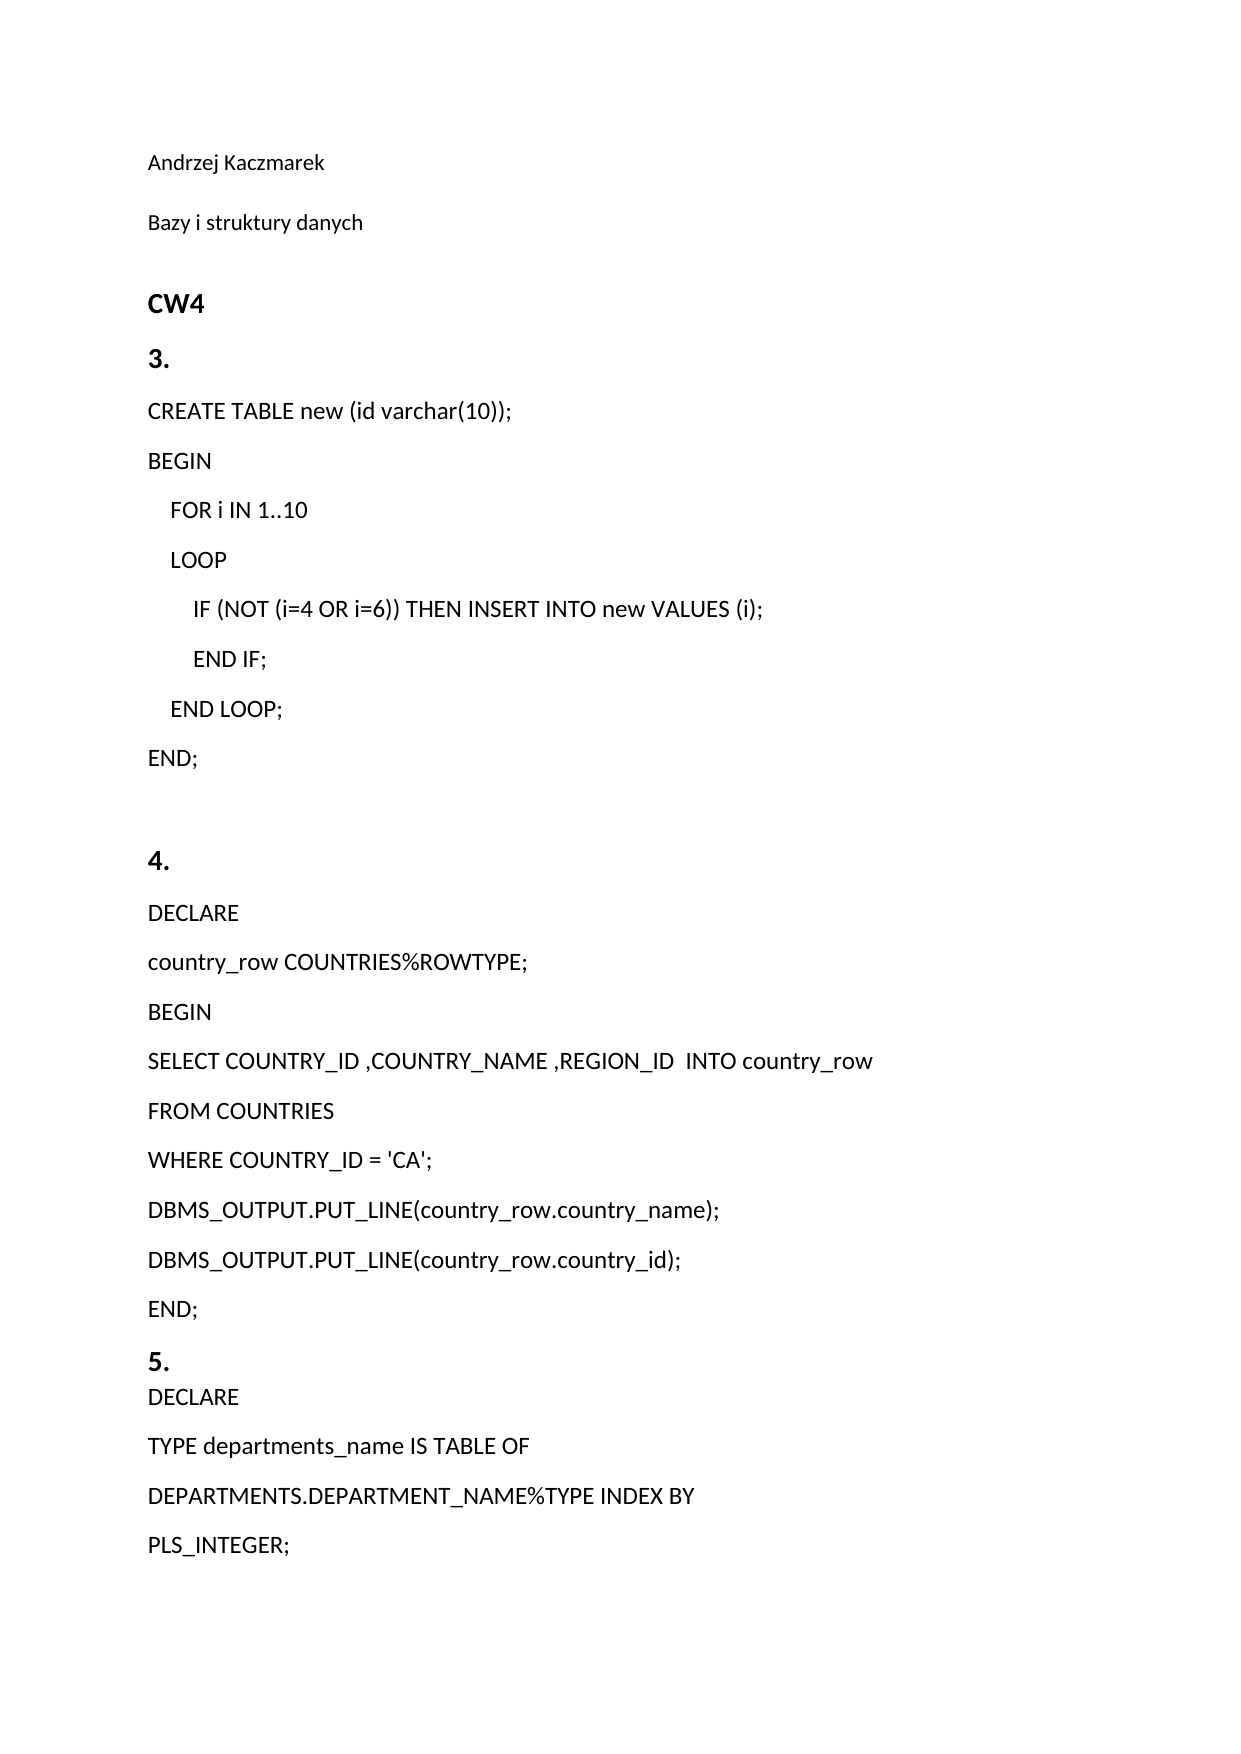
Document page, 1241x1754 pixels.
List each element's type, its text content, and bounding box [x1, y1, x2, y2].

text DBMS_OUTPUT.PUT_LINE(country_row.country_id); [148, 1244, 1093, 1274]
text WHERE COUNTRY_ID = 'CA'; [148, 1144, 1093, 1175]
text BEGIN [148, 996, 1093, 1026]
text END IF; [148, 643, 1093, 674]
text TYPE departments_name IS TABLE OF [148, 1431, 1093, 1461]
text Andrzej Kaczmarek Bazy i struktury danych [148, 148, 1093, 266]
text CW4 [148, 285, 1093, 321]
text BEGIN [148, 445, 1093, 475]
text IF (NOT (i=4 OR i=6)) THEN INSERT INTO new VALUES (i); [148, 594, 1093, 624]
text END; [148, 1293, 1093, 1324]
text CREATE TABLE new (id varchar(10)); [148, 395, 1093, 426]
text END LOOP; [148, 693, 1093, 723]
text FOR i IN 1..10 [148, 494, 1093, 525]
text DECLARE [148, 897, 1093, 927]
text DEPARTMENTS.DEPARTMENT_NAME%TYPE INDEX BY [148, 1480, 1093, 1511]
text country_row COUNTRIES%ROWTYPE; [148, 946, 1093, 977]
text DBMS_OUTPUT.PUT_LINE(country_row.country_name); [148, 1194, 1093, 1225]
text END; [148, 742, 1093, 773]
text PLS_INTEGER; [148, 1530, 1093, 1560]
text LOOP [148, 544, 1093, 574]
text 3. [148, 340, 1093, 376]
text 5. DECLARE [148, 1343, 1093, 1411]
text 4. [148, 842, 1093, 877]
text FROM COUNTRIES [148, 1095, 1093, 1126]
text SELECT COUNTRY_ID ,COUNTRY_NAME ,REGION_ID INTO country_row [148, 1045, 1093, 1076]
